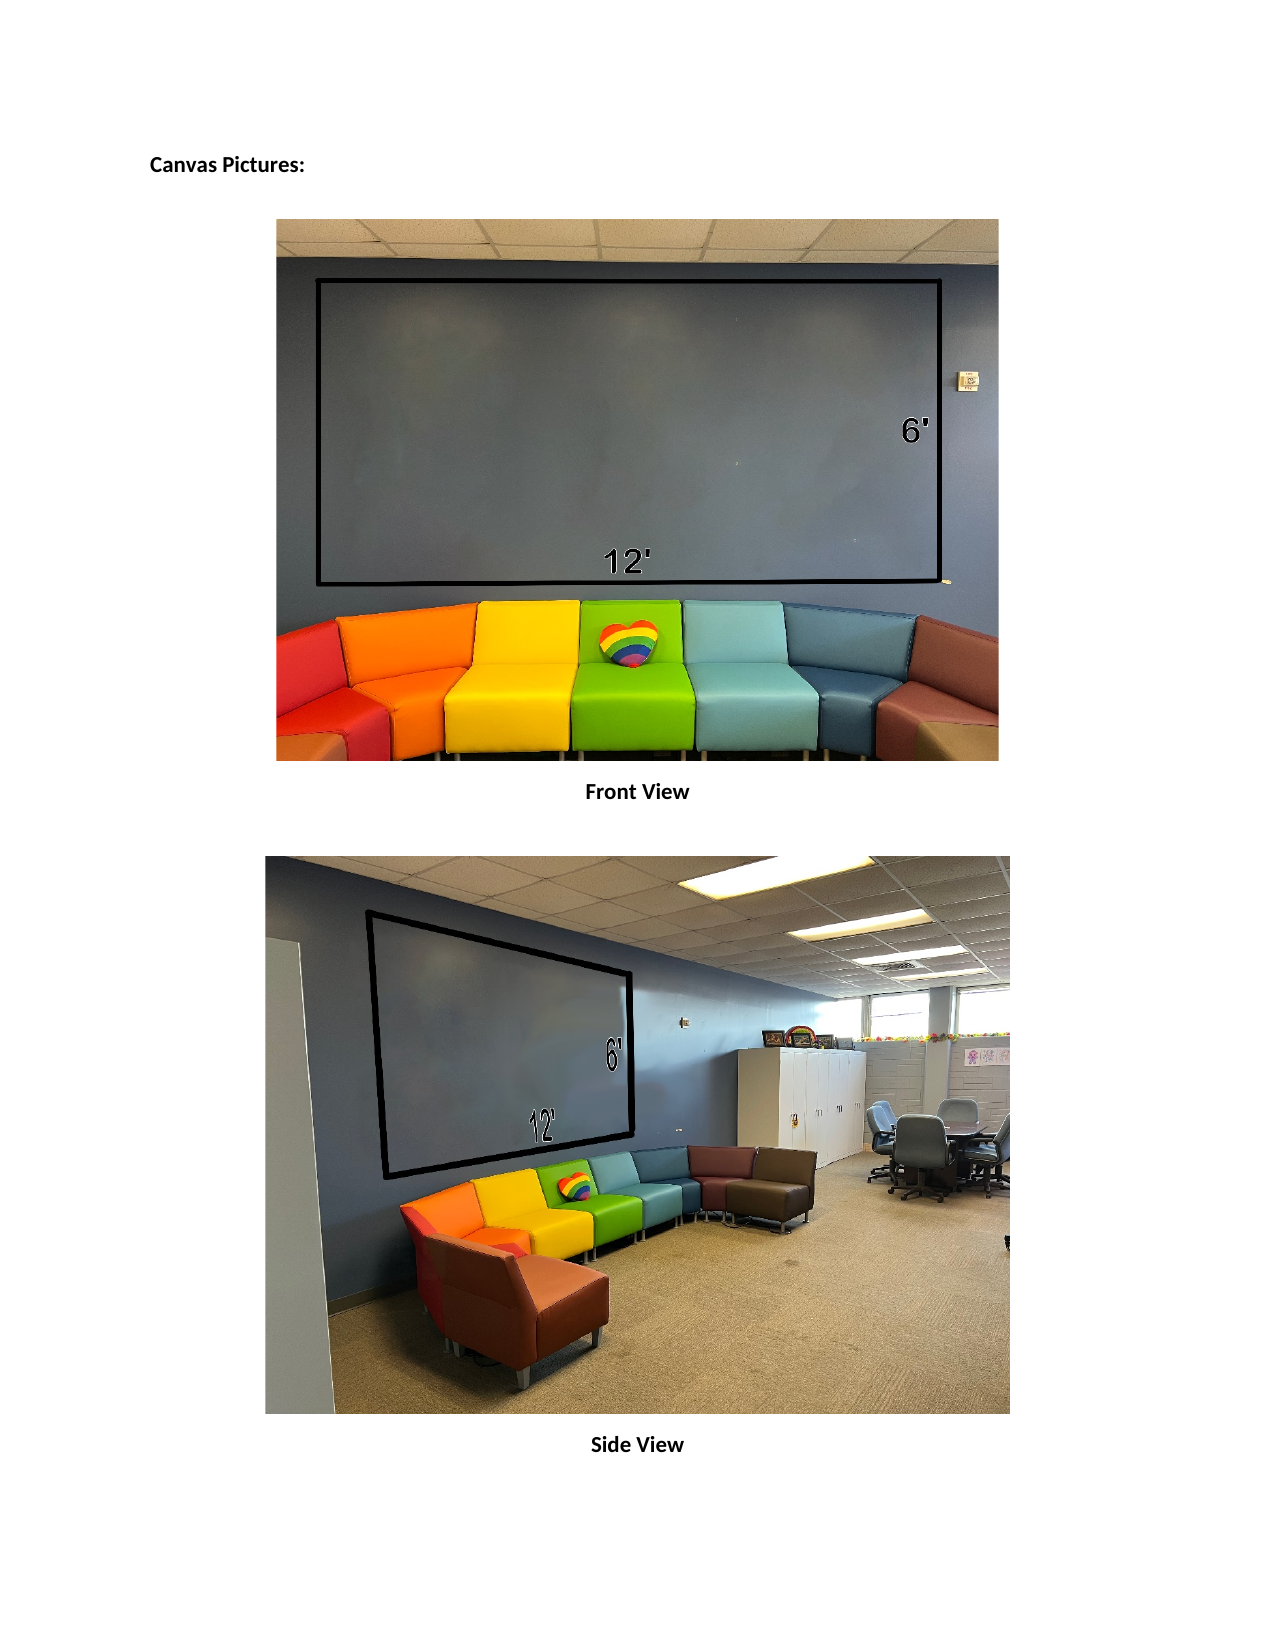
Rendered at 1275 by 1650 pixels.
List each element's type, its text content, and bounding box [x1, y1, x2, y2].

picture [265, 856, 1010, 1414]
picture [276, 219, 999, 761]
text Canvas Pictures: [150, 150, 1125, 178]
